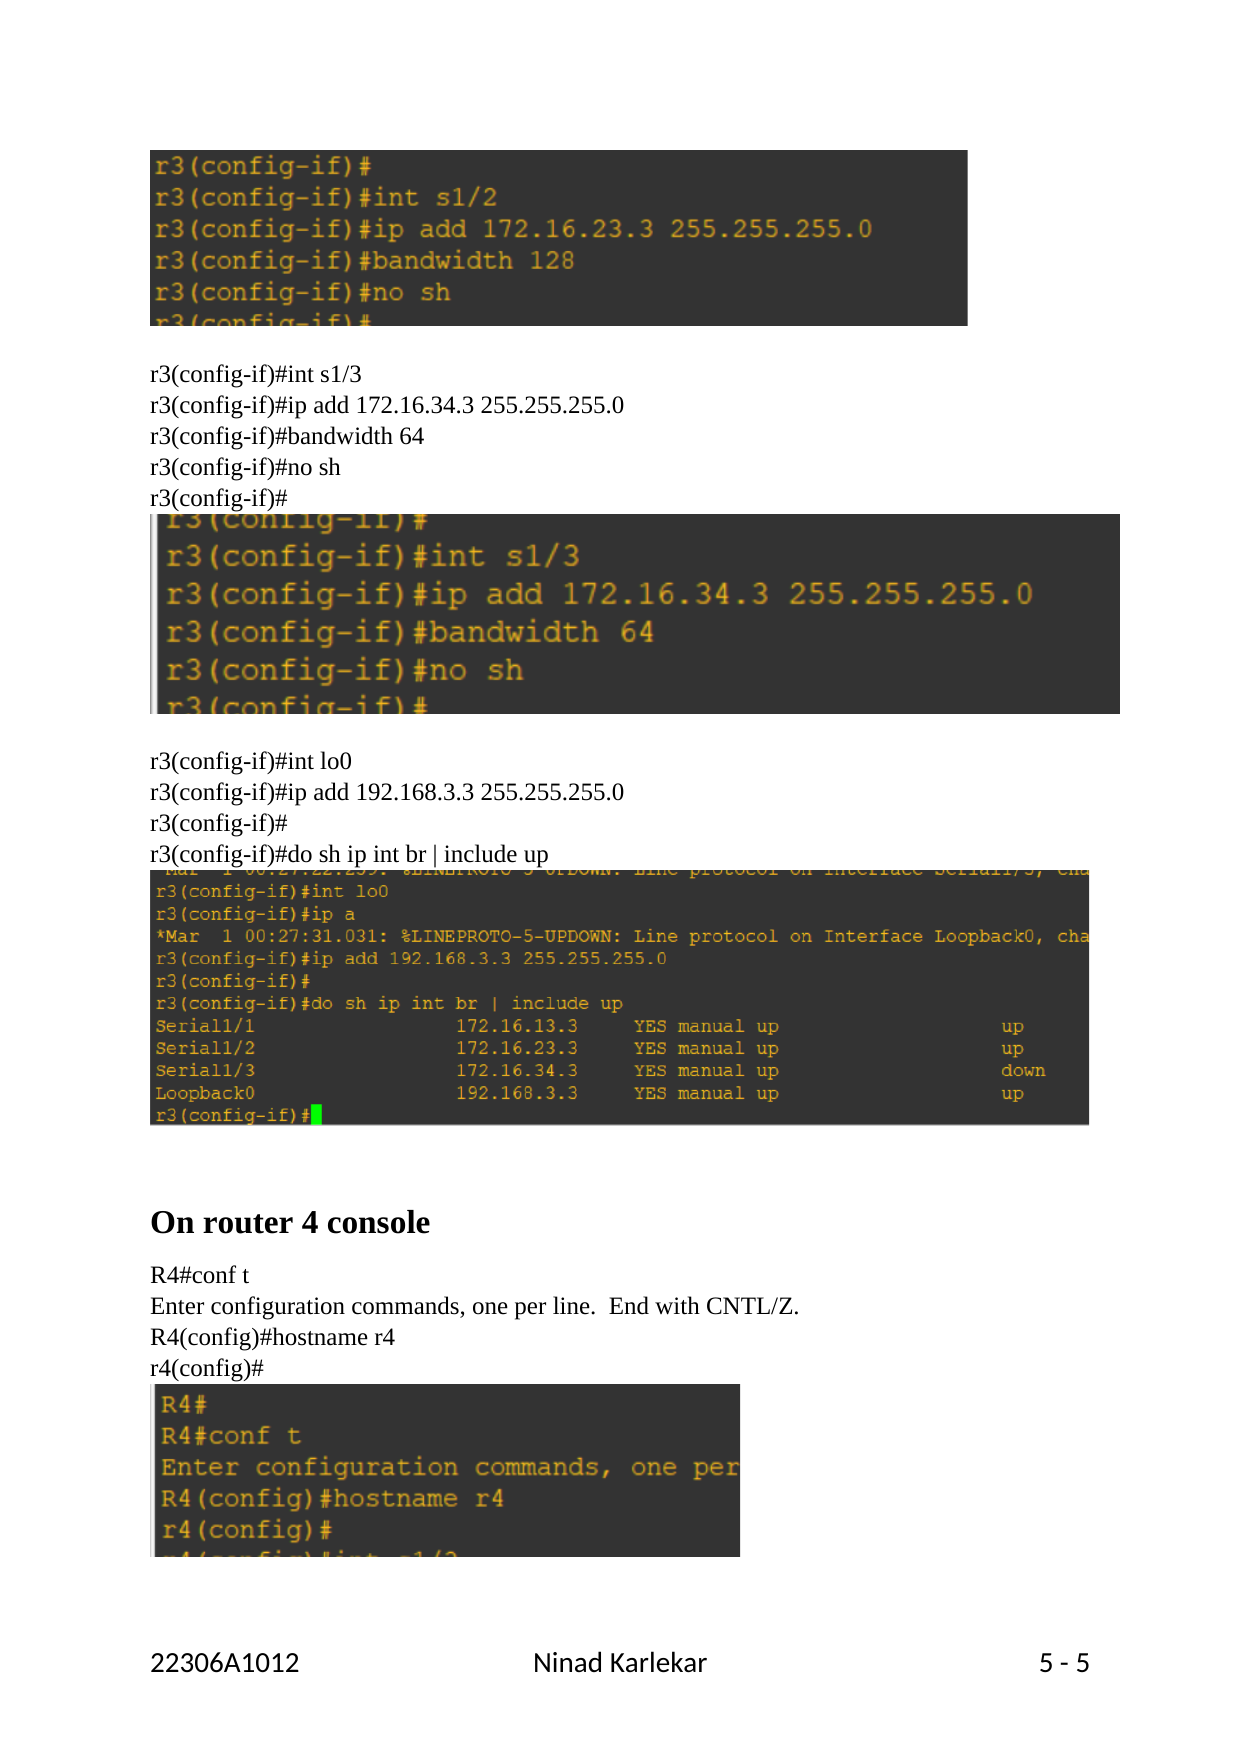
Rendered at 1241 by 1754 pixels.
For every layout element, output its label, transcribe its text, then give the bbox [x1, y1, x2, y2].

picture [150, 1384, 741, 1557]
text r3(config-if)#do sh ip int br | include up [150, 839, 1090, 868]
text r4(config)# [150, 1353, 1090, 1382]
text r3(config-if)#int lo0 [150, 746, 1090, 775]
text Enter configuration commands, one per line. End with CNTL/Z. [150, 1291, 1090, 1320]
text r3(config-if)#int s1/3 [150, 359, 1090, 388]
text r3(config-if)# [150, 808, 1090, 837]
picture [150, 870, 1090, 1126]
text On router 4 console [150, 1202, 1090, 1240]
text r3(config-if)#ip add 192.168.3.3 255.255.255.0 [150, 777, 1090, 806]
picture [150, 514, 1120, 714]
text r3(config-if)#no sh [150, 452, 1090, 481]
text r3(config-if)#bandwidth 64 [150, 421, 1090, 450]
text R4#conf t [150, 1260, 1090, 1289]
picture [150, 150, 968, 326]
text r3(config-if)#ip add 172.16.34.3 255.255.255.0 [150, 390, 1090, 419]
text r3(config-if)# [150, 483, 1090, 514]
text R4(config)#hostname r4 [150, 1322, 1090, 1351]
